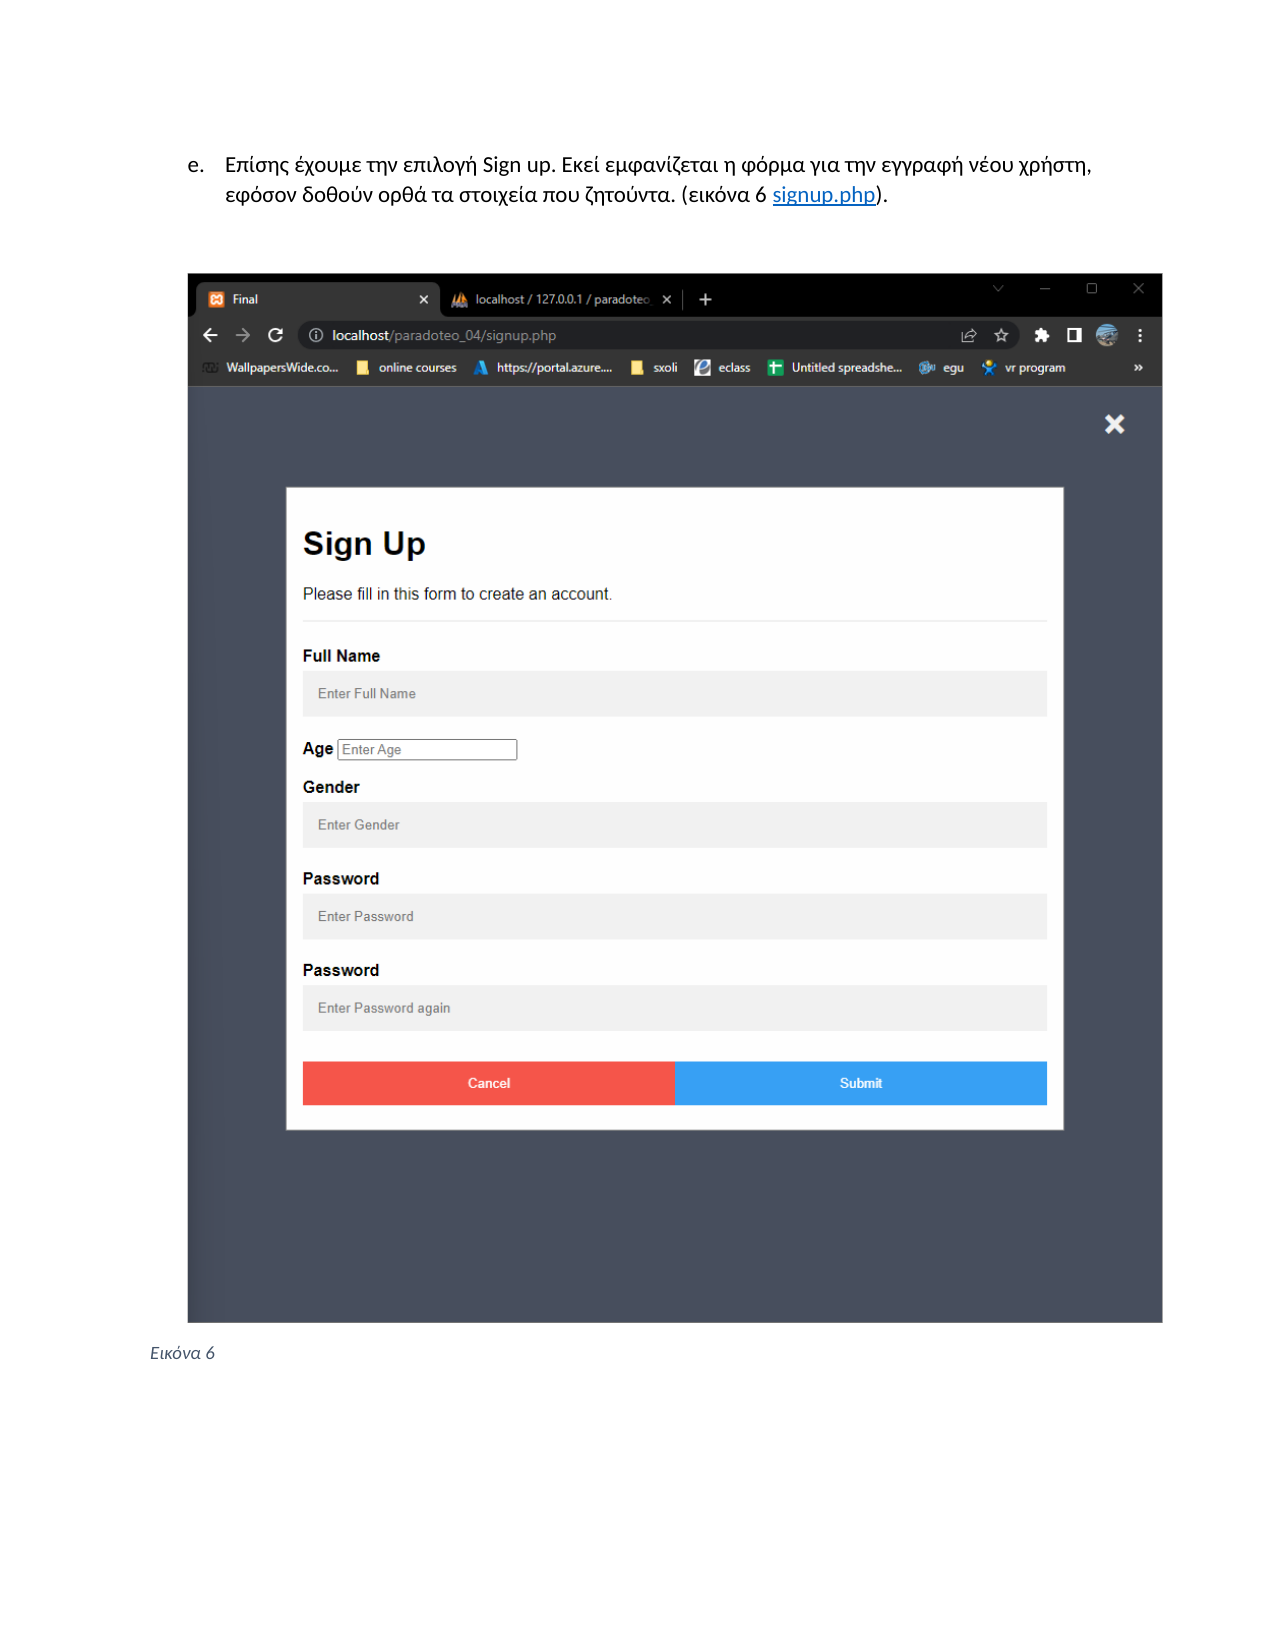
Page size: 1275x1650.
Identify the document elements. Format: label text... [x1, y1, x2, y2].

picture [187, 273, 1163, 1323]
list Επίσης έχουμε την επιλογή Sign up. Εκεί εμφανίζεται η φόρμα για την εγγραφή νέου χρήστη, εφόσον δοθούν ορθά τα στοιχεία που ζητούντα. (εικόνα 6 signup.php). [187, 150, 1125, 208]
